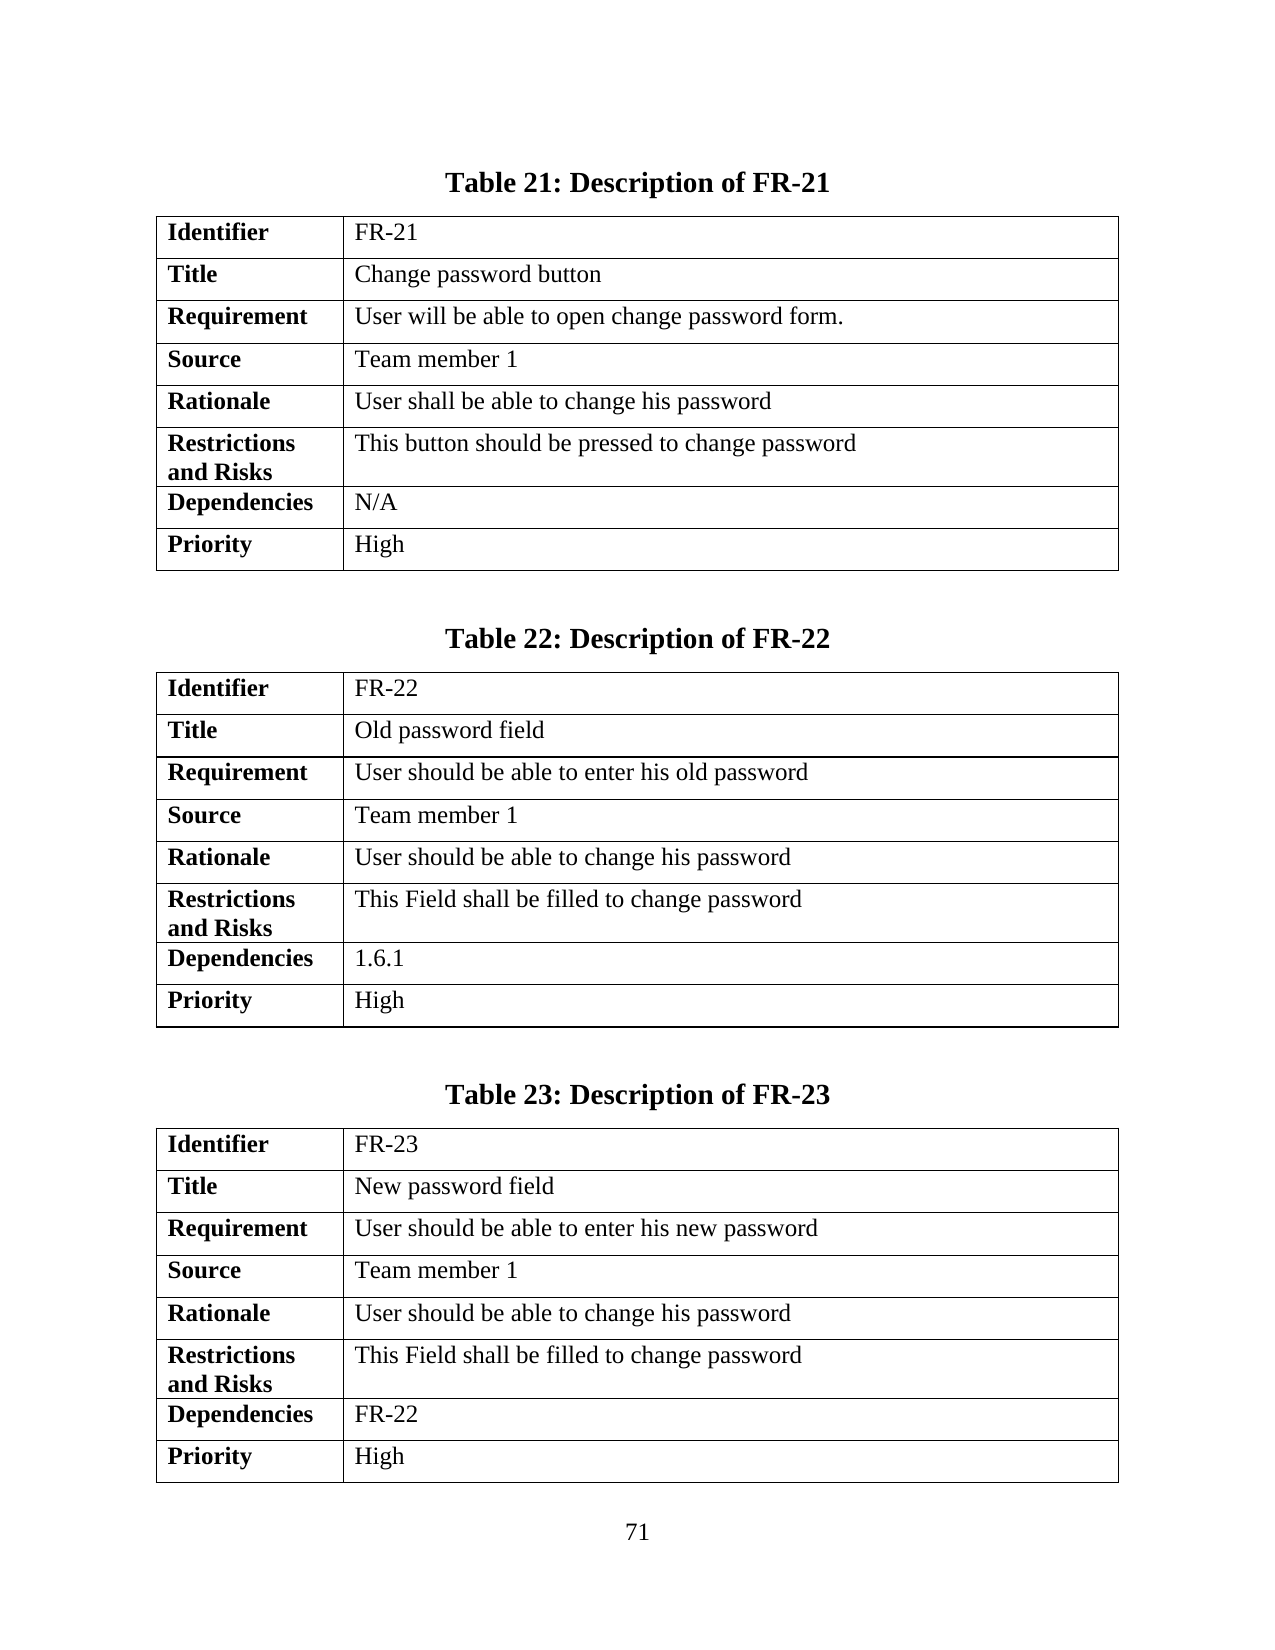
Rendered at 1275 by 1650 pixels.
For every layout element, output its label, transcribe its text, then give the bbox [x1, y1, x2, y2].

subtitle Table 23: Description of FR-23 [120, 1077, 1155, 1111]
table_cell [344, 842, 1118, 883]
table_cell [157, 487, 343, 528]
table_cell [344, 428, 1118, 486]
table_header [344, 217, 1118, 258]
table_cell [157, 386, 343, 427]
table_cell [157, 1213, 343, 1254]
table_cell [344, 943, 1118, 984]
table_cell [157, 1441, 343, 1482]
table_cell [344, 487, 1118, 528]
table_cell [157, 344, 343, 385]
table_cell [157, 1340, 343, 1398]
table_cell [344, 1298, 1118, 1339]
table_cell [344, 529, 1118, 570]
subtitle Table 21: Description of FR-21 [120, 166, 1155, 199]
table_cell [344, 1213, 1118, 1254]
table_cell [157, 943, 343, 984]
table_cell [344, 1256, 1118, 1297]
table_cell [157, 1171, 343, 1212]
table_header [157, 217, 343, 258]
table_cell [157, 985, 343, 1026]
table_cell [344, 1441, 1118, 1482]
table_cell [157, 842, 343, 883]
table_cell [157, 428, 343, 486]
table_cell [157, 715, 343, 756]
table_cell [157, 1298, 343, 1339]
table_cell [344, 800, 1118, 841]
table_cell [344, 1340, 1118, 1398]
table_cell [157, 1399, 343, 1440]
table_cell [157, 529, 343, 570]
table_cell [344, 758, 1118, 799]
subtitle Table 22: Description of FR-22 [120, 621, 1155, 655]
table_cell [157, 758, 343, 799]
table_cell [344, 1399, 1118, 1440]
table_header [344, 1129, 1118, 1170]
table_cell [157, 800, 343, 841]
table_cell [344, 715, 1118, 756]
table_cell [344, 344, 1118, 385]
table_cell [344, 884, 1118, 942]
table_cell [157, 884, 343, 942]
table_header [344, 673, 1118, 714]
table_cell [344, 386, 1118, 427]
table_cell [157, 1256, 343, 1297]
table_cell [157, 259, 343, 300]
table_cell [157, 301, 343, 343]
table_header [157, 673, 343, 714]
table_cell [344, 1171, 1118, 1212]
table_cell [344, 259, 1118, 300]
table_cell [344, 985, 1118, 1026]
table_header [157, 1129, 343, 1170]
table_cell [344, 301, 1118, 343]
